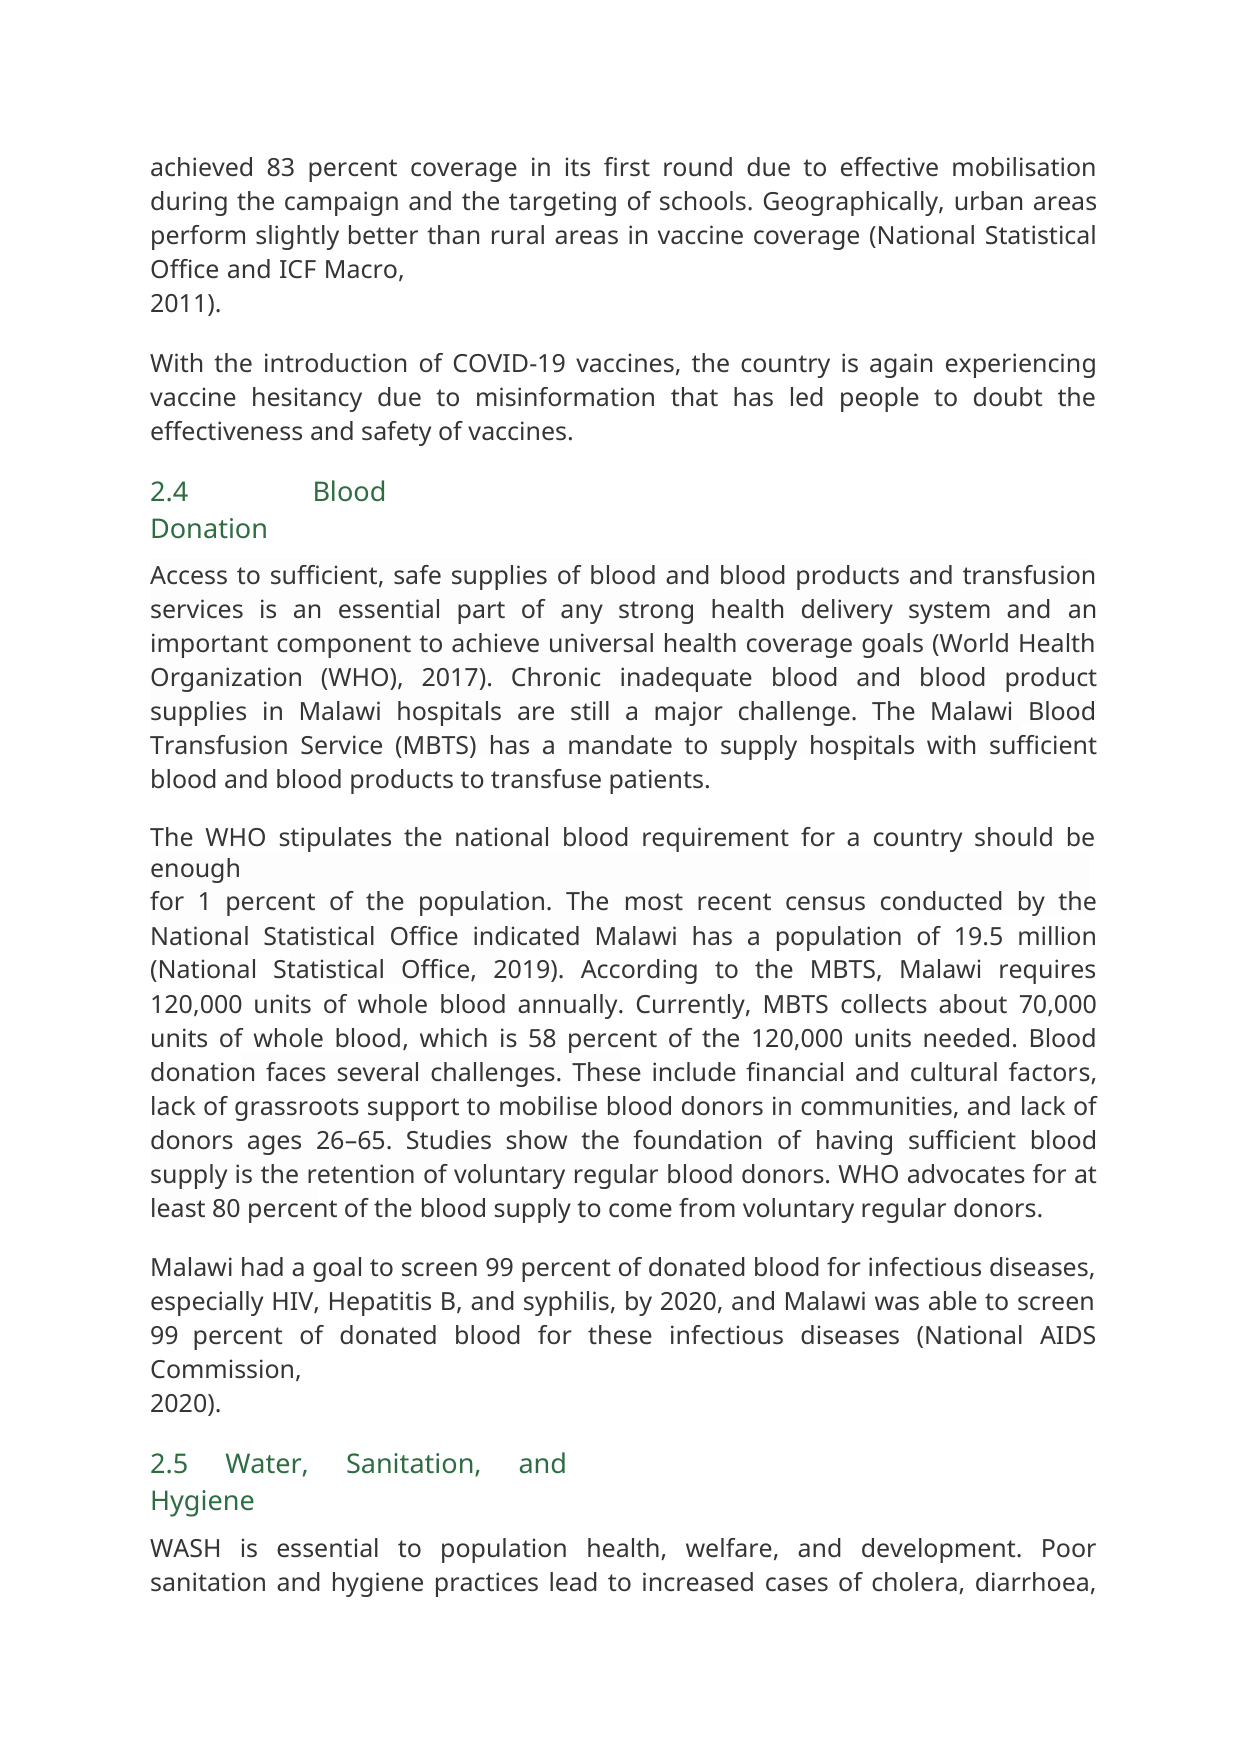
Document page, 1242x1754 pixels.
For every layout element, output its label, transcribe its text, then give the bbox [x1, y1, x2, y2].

text 2011). [150, 286, 222, 320]
text 2.5 Water, Sanitation, and Hygiene [150, 1445, 567, 1519]
text for 1 percent of the population. The most recent census conducted by the National Statistical Office indicated Malawi has a population of 19.5 million (National Statistical Office, 2019). According to the MBTS, Malawi requires 120,000 units of whole blood annually. Currently, MBTS collects about 70,000 units of whole blood, which is 58 percent of the 120,000 units needed. Blood donation faces several challenges. These include financial and cultural factors, lack of grassroots support to mobilise blood donors in communities, and lack of donors ages 26–65. Studies show the foundation of having sufficient blood supply is the retention of voluntary regular blood donors. WHO advocates for at least 80 percent of the blood supply to come from voluntary regular donors. [150, 884, 1097, 1225]
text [150, 1530, 1097, 1598]
text Access to sufficient, safe supplies of blood and blood products and transfusion services is an essential part of any strong health delivery system and an important component to achieve universal health coverage goals (World Health Organization (WHO), 2017). Chronic inadequate blood and blood product supplies in Malawi hospitals are still a major challenge. The Malawi Blood Transfusion Service (MBTS) has a mandate to supply hospitals with sufficient blood and blood products to transfuse patients. [150, 558, 1097, 796]
text 2.4 Blood Donation [150, 472, 386, 546]
text achieved 83 percent coverage in its first round due to effective mobilisation during the campaign and the targeting of schools. Geographically, urban areas perform slightly better than rural areas in vaccine coverage (National Statistical Office and ICF Macro, [150, 150, 1097, 286]
text With the introduction of COVID-19 vaccines, the country is again experiencing vaccine hesitancy due to misinformation that has led people to doubt the effectiveness and safety of vaccines. [150, 345, 1097, 447]
text The WHO stipulates the national blood requirement for a country should be enough [150, 822, 1096, 884]
text 2020). [150, 1386, 222, 1420]
text Malawi had a goal to screen 99 percent of donated blood for infectious diseases, especially HIV, Hepatitis B, and syphilis, by 2020, and Malawi was able to screen 99 percent of donated blood for these infectious diseases (National AIDS Commission, [150, 1250, 1097, 1386]
